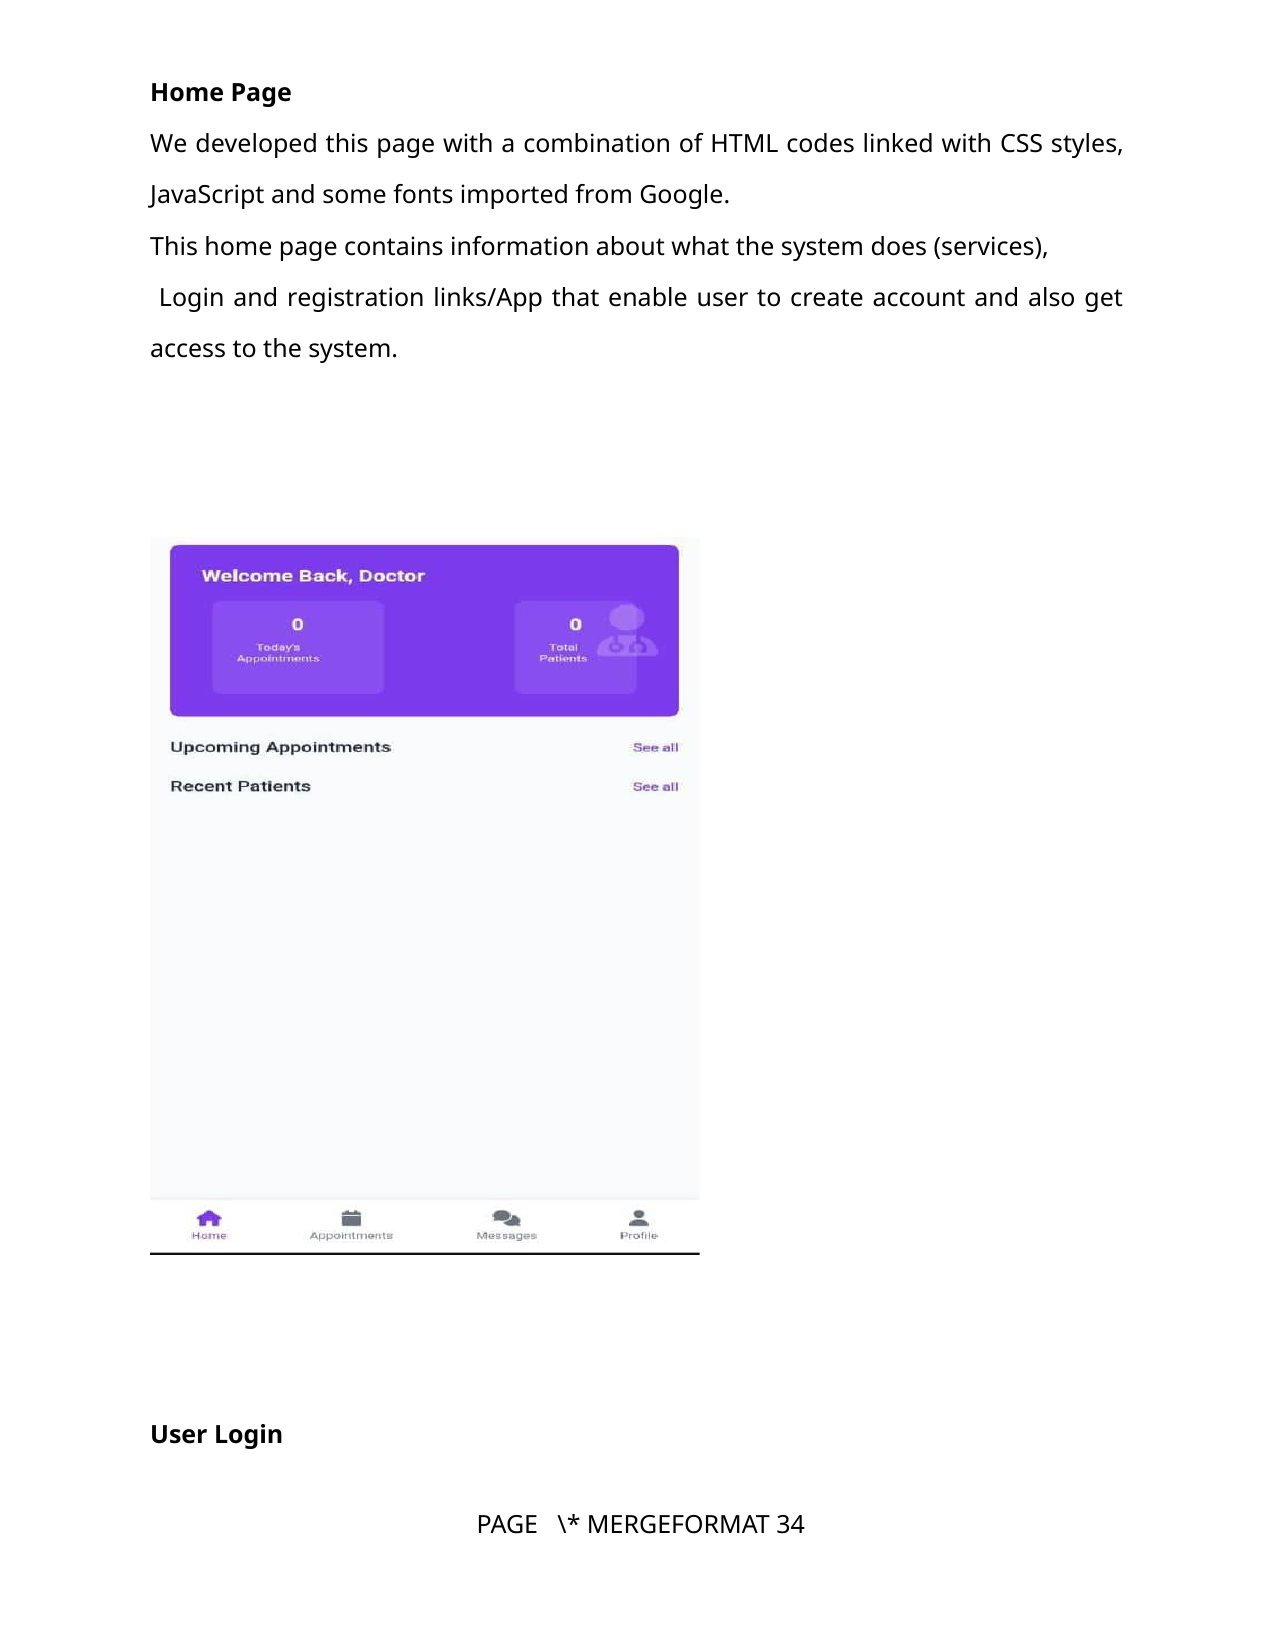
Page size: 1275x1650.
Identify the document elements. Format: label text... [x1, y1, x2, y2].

text We developed this page with a combination of HTML codes linked with CSS styles, JavaScript and some fonts imported from Google. [150, 126, 1125, 211]
text This home page contains information about what the system does (services), [150, 228, 1125, 262]
text User Login [150, 1417, 1125, 1451]
picture [150, 537, 700, 1255]
text Login and registration links/App that enable user to create account and also get access to the system. [150, 279, 1125, 364]
text Home Page [150, 75, 1125, 109]
